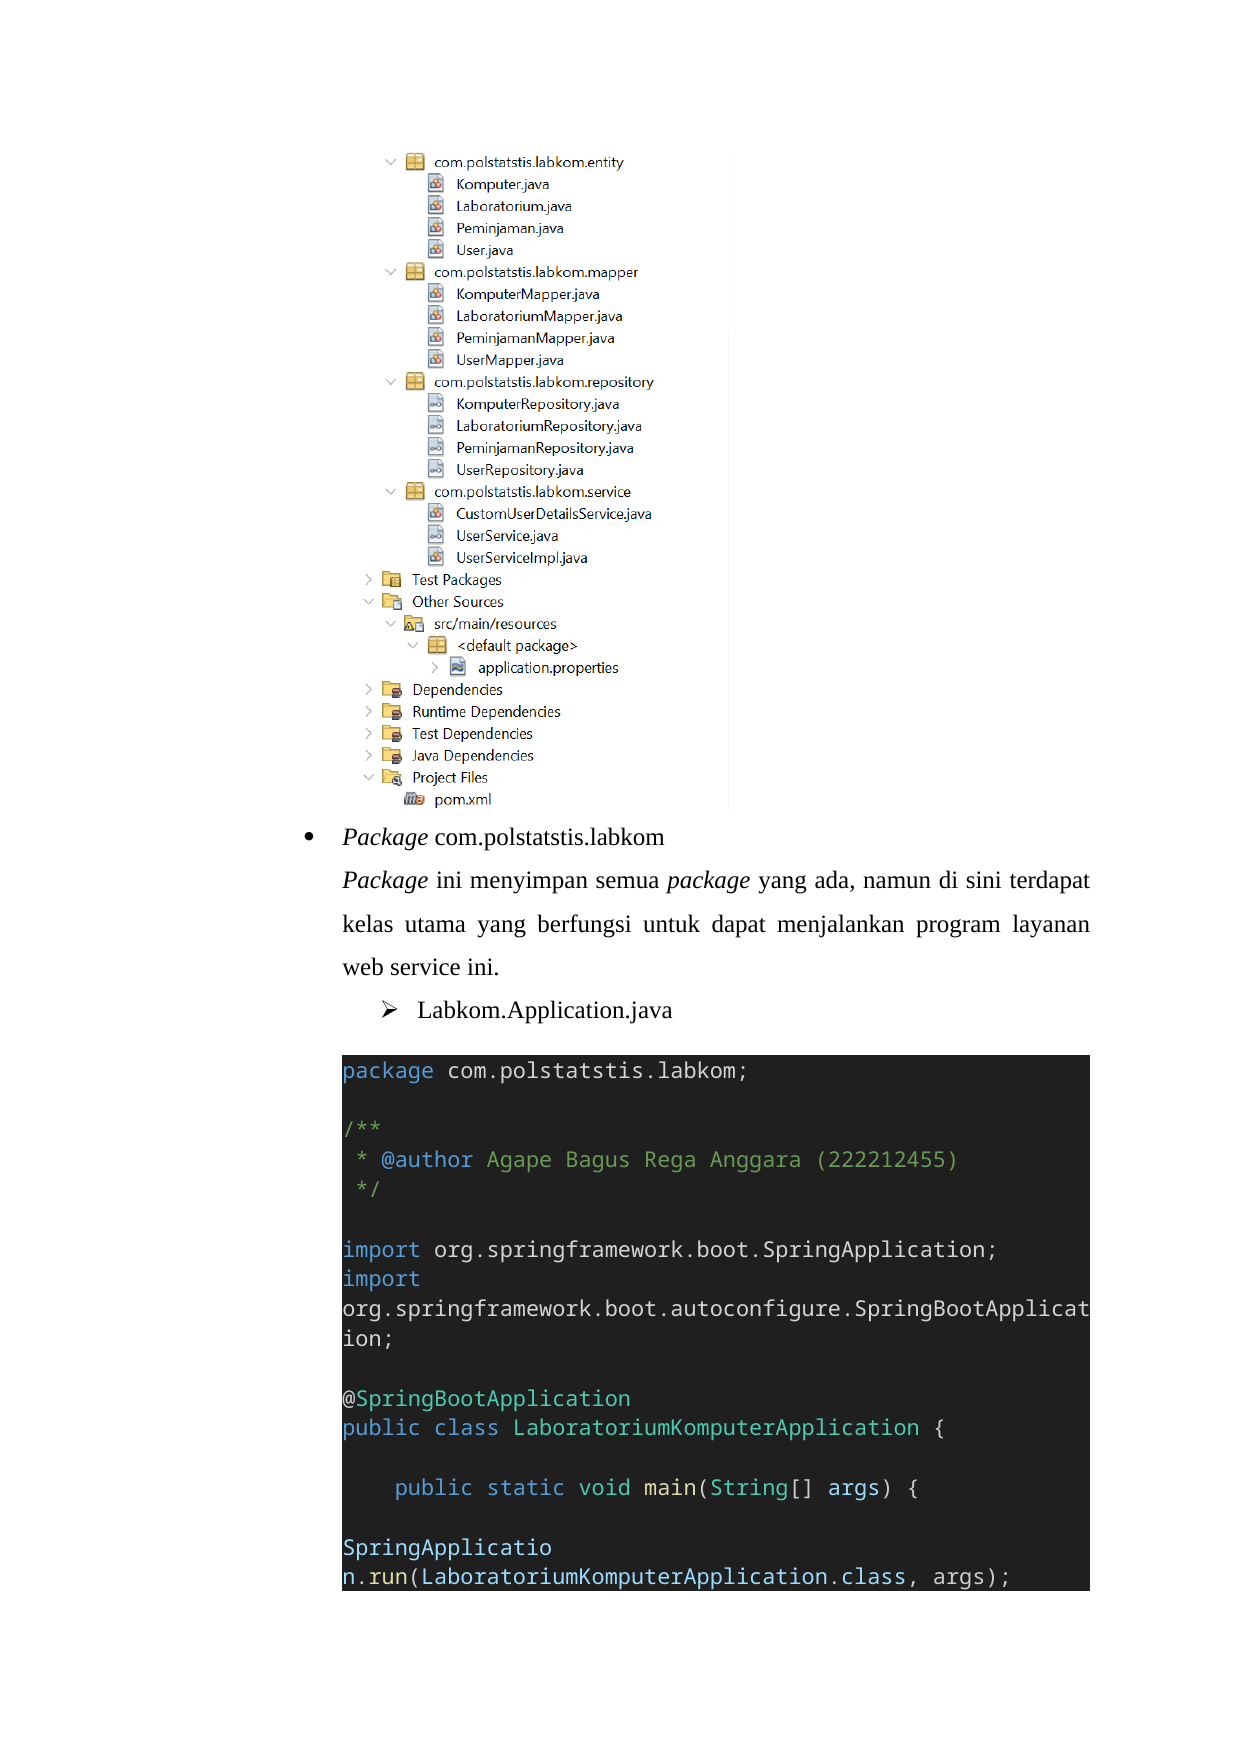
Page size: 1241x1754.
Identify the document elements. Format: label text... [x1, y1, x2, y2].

list Package ini menyimpan semua package yang ada, namun di sini terdapat kelas utama yang berfungsi untuk dapat menjalankan program layanan web service ini. [342, 866, 1090, 981]
picture [342, 150, 729, 809]
text * @author Agape Bagus Rega Anggara (222212455) [342, 1144, 1090, 1174]
text public static void main(String[] args) { [342, 1472, 1090, 1502]
text package com.polstatstis.labkom; [342, 1055, 1090, 1084]
text */ [342, 1174, 1090, 1204]
text import org.springframework.boot.autoconfigure.SpringBootApplication; [342, 1263, 1090, 1353]
text /** [342, 1114, 1090, 1144]
text import org.springframework.boot.SpringApplication; [342, 1233, 1090, 1263]
list Package com.polstatstis.labkom [304, 822, 1090, 851]
text SpringApplication.run(LaboratoriumKomputerApplication.class, args); [342, 1502, 1090, 1591]
text @SpringBootApplication [342, 1382, 1090, 1412]
text public class LaboratoriumKomputerApplication { [342, 1412, 1090, 1442]
list Labkom.Application.java [379, 995, 1090, 1024]
